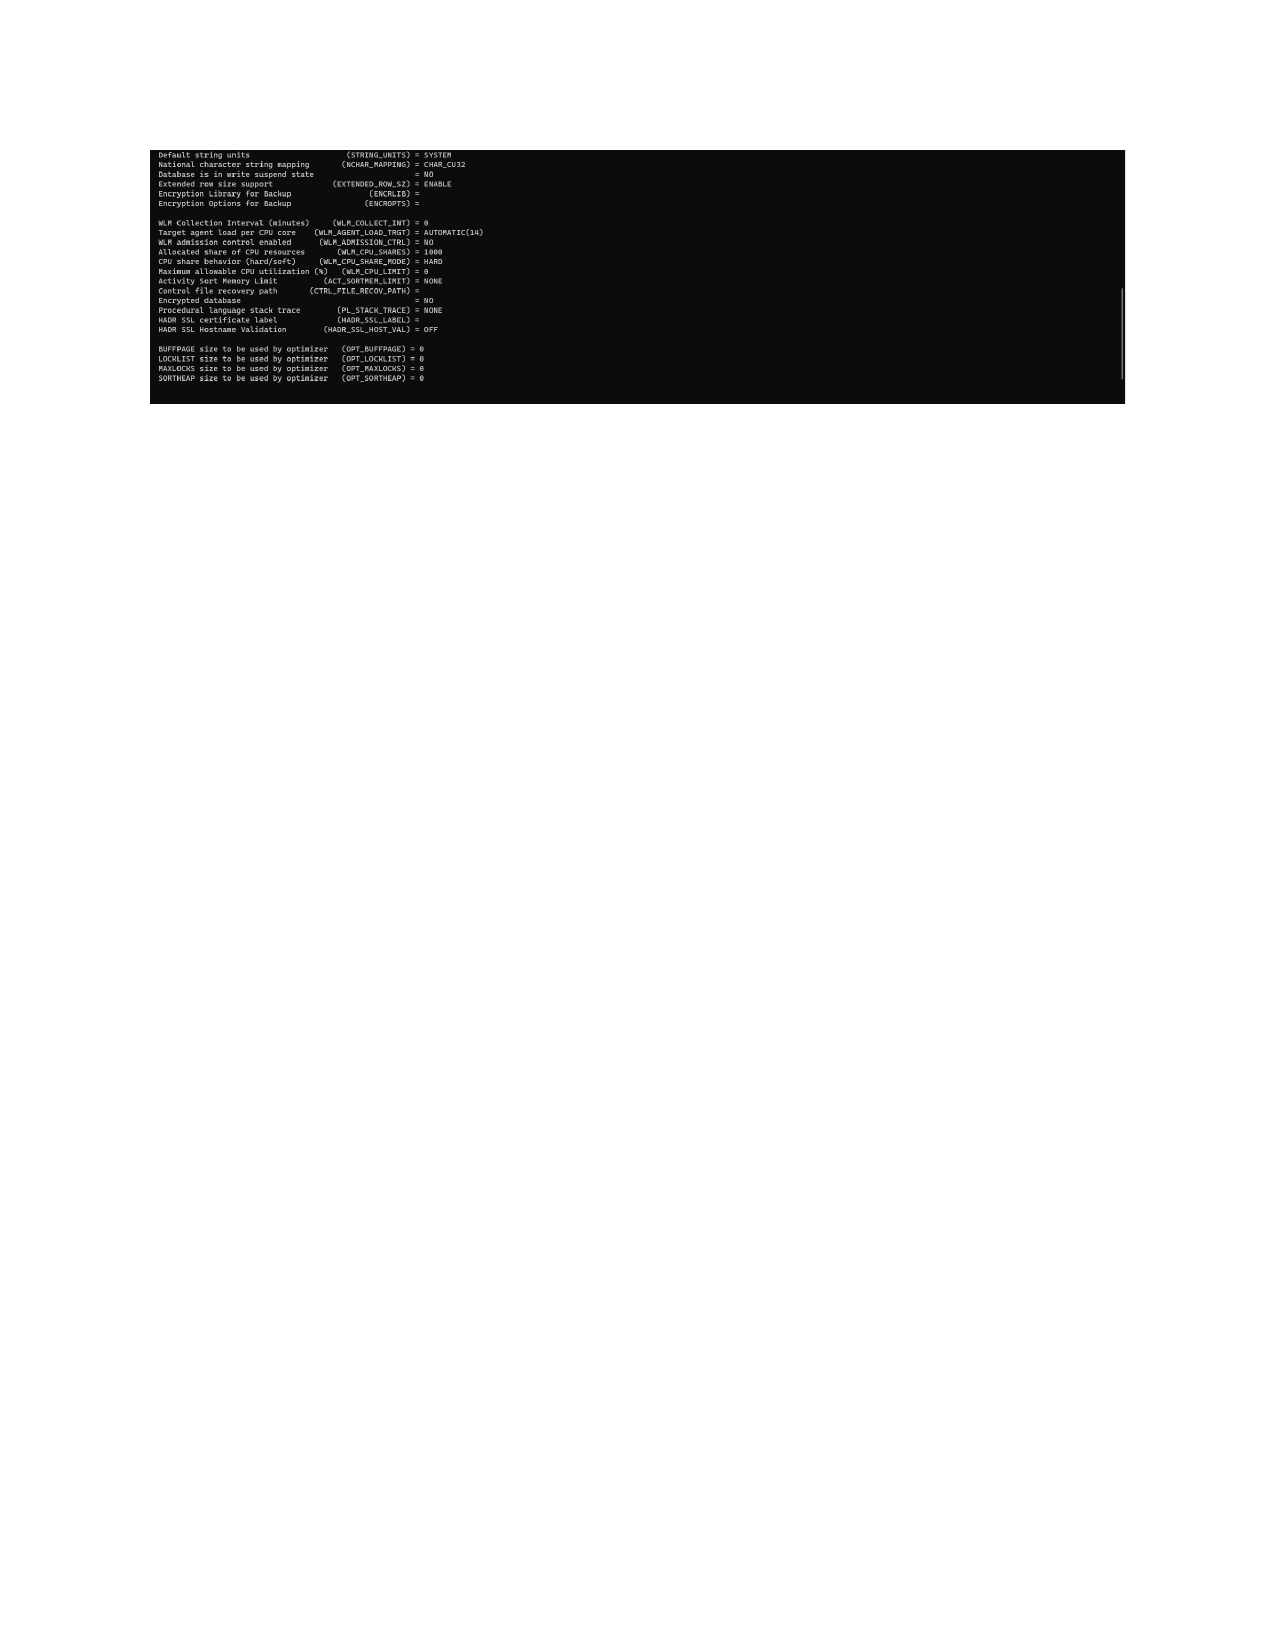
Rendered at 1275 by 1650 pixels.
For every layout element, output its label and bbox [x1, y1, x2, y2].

picture [150, 150, 1125, 404]
